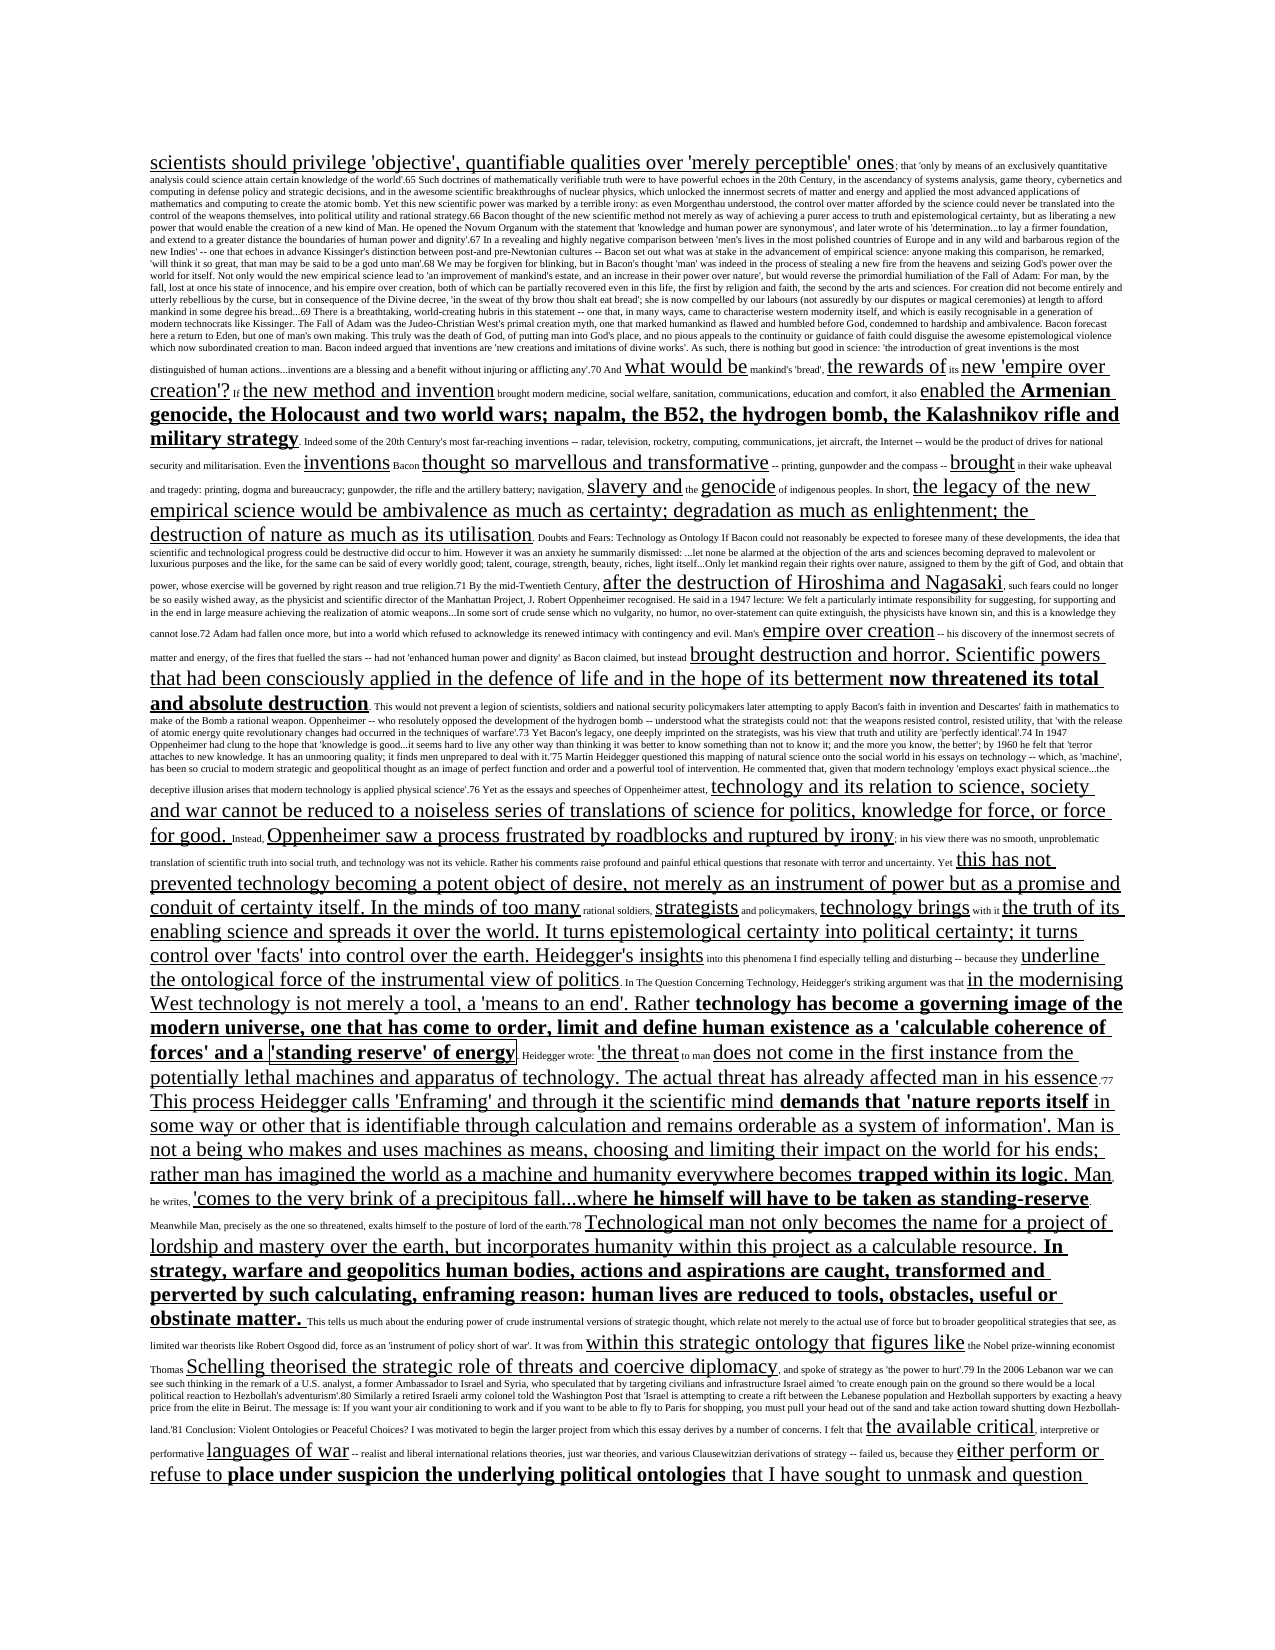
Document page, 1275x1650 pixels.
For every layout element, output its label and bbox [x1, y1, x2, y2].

text [150, 150, 1125, 1486]
